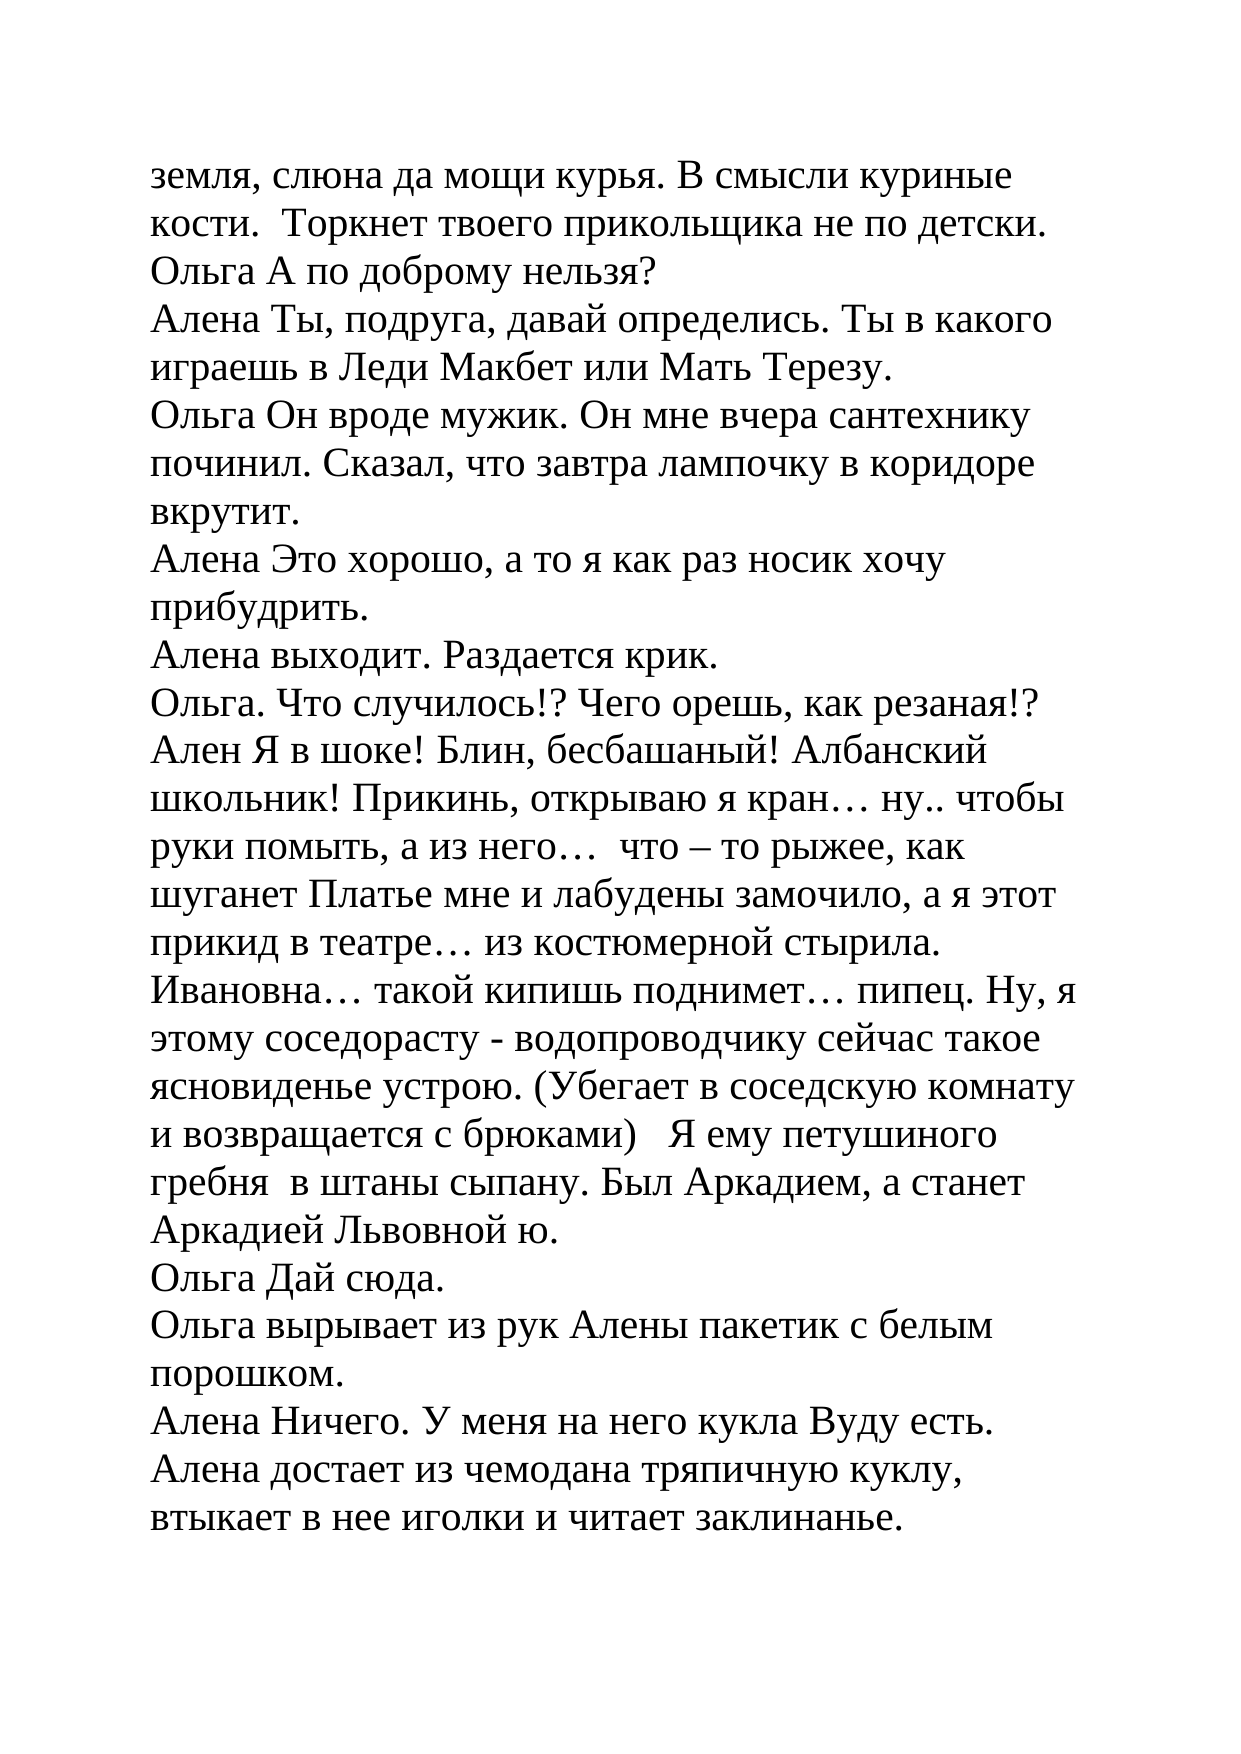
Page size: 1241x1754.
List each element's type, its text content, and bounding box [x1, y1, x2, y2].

text Ольга. Что случилось!? Чего орешь, как резаная!? [150, 677, 1090, 725]
text Алена выходит. Раздается крик. [150, 629, 1090, 677]
text Алена Ничего. У меня на него кукла Вуду есть. [150, 1396, 1090, 1444]
text Ольга Дай сюда. [150, 1252, 1090, 1300]
text Алена достает из чемодана тряпичную куклу, втыкает в нее иголки и читает заклинанье. [150, 1444, 1090, 1539]
text Ольга А по доброму нельзя? [150, 246, 1090, 294]
text Ольга Он вроде мужик. Он мне вчера сантехнику починил. Сказал, что завтра лампочку в коридоре вкрутит. [150, 389, 1090, 533]
text Алена Ты, подруга, давай определись. Ты в какого играешь в Леди Макбет или Мать Терезу. [150, 294, 1090, 389]
text Алена Это хорошо, а то я как раз носик хочу прибудрить. [150, 533, 1090, 629]
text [150, 150, 1090, 246]
text Ольга вырывает из рук Алены пакетик с белым порошком. [150, 1300, 1090, 1396]
text Ален Я в шоке! Блин, бесбашаный! Албанский школьник! Прикинь, открываю я кран… ну.. чтобы руки помыть, а из него… что – то рыжее, как шуганет Платье мне и лабудены замочило, а я этот прикид в театре… из костюмерной стырила. Ивановна… такой кипишь поднимет… пипец. Ну, я этому соседорасту - водопроводчику сейчас такое ясновиденье устрою. (Убегает в соседскую комнату и возвращается с брюками) Я ему петушиного гребня в штаны сыпану. Был Аркадием, а станет Аркадией Львовной ю. [150, 725, 1090, 1252]
